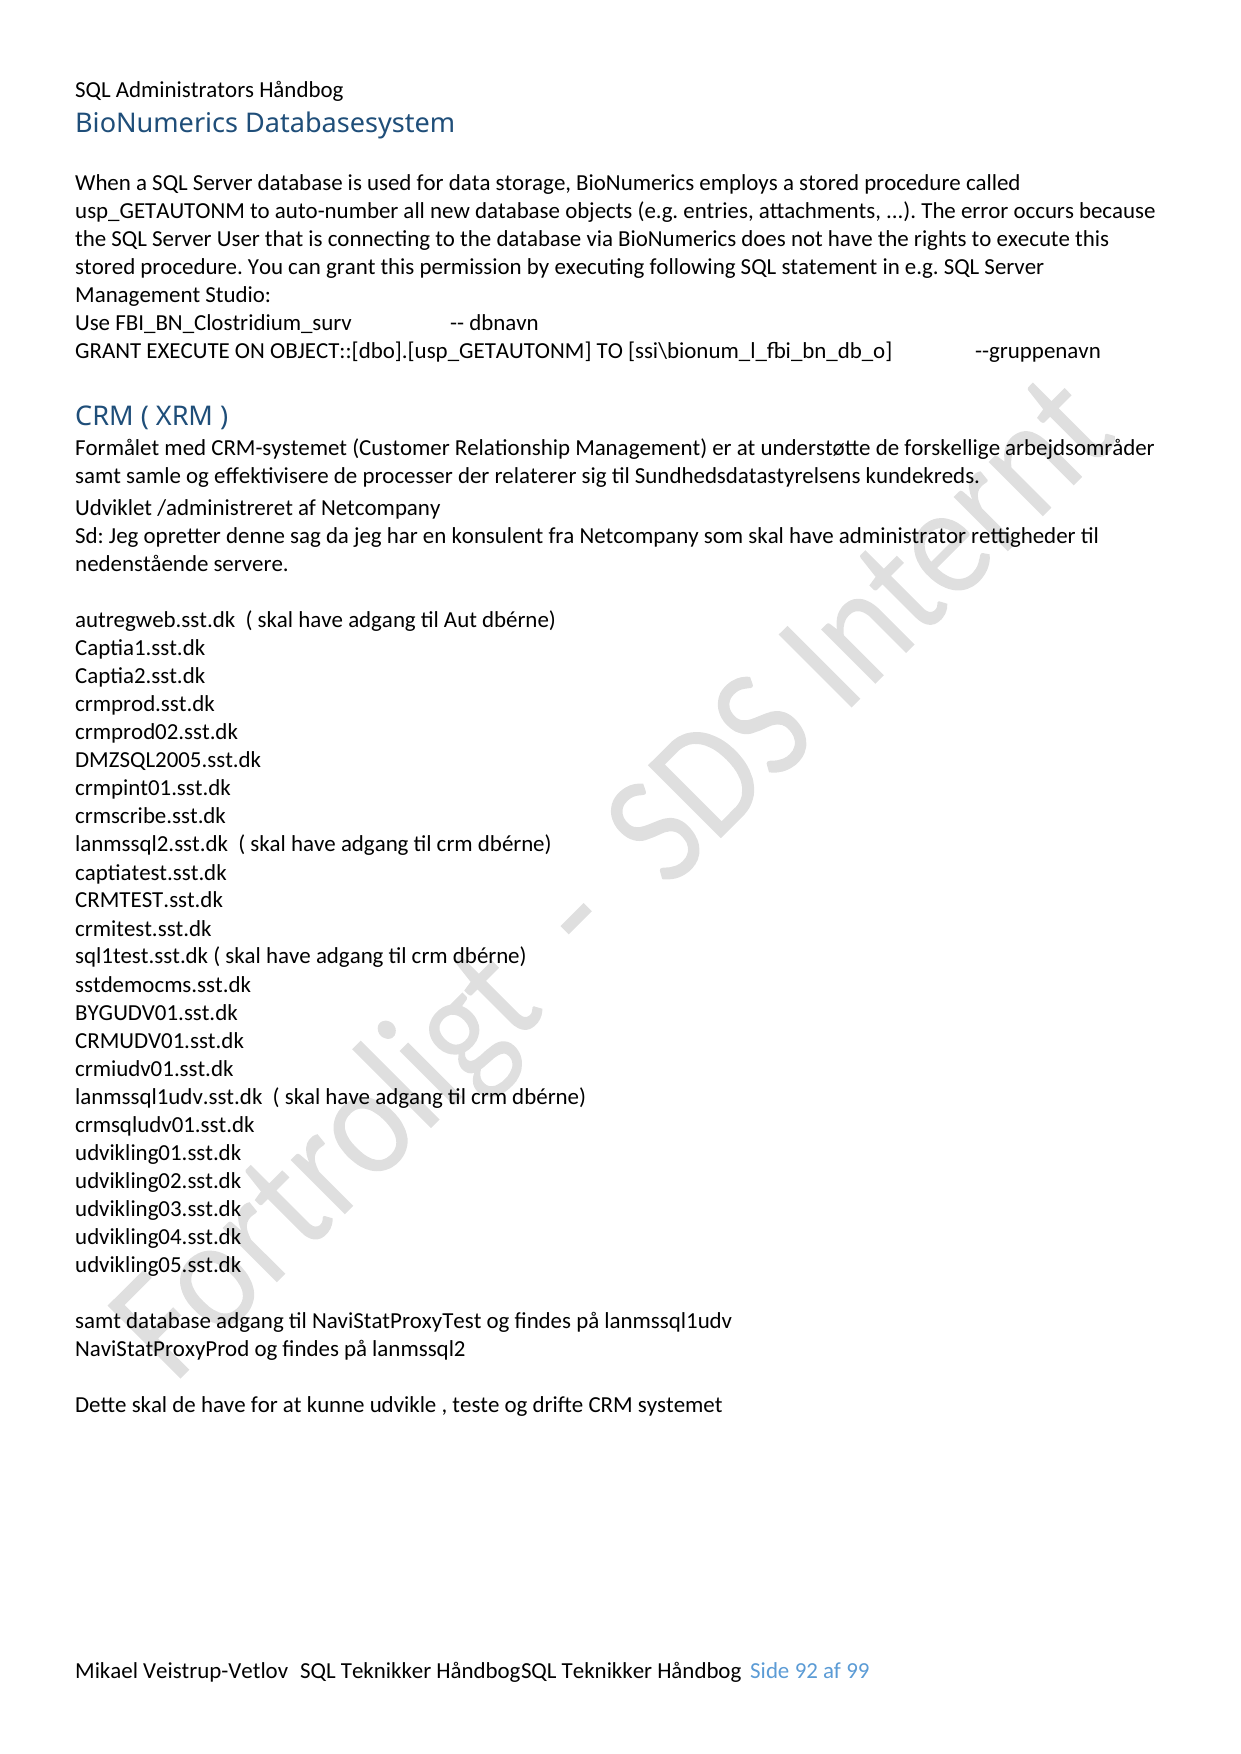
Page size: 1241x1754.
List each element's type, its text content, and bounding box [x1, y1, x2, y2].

text udvikling03.sst.dk [75, 1194, 1165, 1222]
text captiatest.sst.dk [75, 858, 1165, 886]
text udvikling02.sst.dk [75, 1166, 1165, 1194]
text CRMUDV01.sst.dk [75, 1026, 1165, 1054]
text udvikling04.sst.dk [75, 1222, 1165, 1250]
text NaviStatProxyProd og findes på lanmssql2 [75, 1334, 1165, 1362]
subtitle BioNumerics Databasesystem [75, 103, 1165, 140]
text Dette skal de have for at kunne udvikle , teste og drifte CRM systemet [75, 1390, 1165, 1418]
text lanmssql2.sst.dk ( skal have adgang til crm dbérne) [75, 829, 1165, 858]
text crmiudv01.sst.dk [75, 1054, 1165, 1082]
text Captia2.sst.dk [75, 661, 1165, 689]
text sstdemocms.sst.dk [75, 970, 1165, 998]
text Captia1.sst.dk [75, 633, 1165, 661]
text sql1test.sst.dk ( skal have adgang til crm dbérne) [75, 942, 1165, 970]
text DMZSQL2005.sst.dk [75, 746, 1165, 773]
text crmscribe.sst.dk [75, 802, 1165, 829]
text GRANT EXECUTE ON OBJECT::[dbo].[usp_GETAUTONM] TO [ssi\bionum_l_fbi_bn_db_o] --gruppenavn [75, 336, 1165, 364]
text crmsqludv01.sst.dk [75, 1110, 1165, 1138]
text BYGUDV01.sst.dk [75, 998, 1165, 1026]
subtitle CRM ( XRM ) Formålet med CRM-systemet (Customer Relationship Management) er at understøtte de forskellige arbejdsområder samt samle og effektivisere de processer der relaterer sig til Sundhedsdatastyrelsens kundekreds. [75, 396, 1165, 489]
text crmprod02.sst.dk [75, 717, 1165, 746]
text samt database adgang til NaviStatProxyTest og findes på lanmssql1udv [75, 1306, 1165, 1334]
text Sd: Jeg opretter denne sag da jeg har en konsulent fra Netcompany som skal have administrator rettigheder til nedenstående servere. [75, 521, 1165, 577]
text autregweb.sst.dk ( skal have adgang til Aut dbérne) [75, 605, 1165, 633]
subtitle Udviklet /administreret af Netcompany [75, 493, 1165, 521]
text Use FBI_BN_Clostridium_surv -- dbnavn [75, 308, 1165, 336]
text lanmssql1udv.sst.dk ( skal have adgang til crm dbérne) [75, 1082, 1165, 1110]
text CRMTEST.sst.dk [75, 886, 1165, 914]
text When a SQL Server database is used for data storage, BioNumerics employs a stored procedure called usp_GETAUTONM to auto-number all new database objects (e.g. entries, attachments, ...). The error occurs because the SQL Server User that is connecting to the database via BioNumerics does not have the rights to execute this stored procedure. You can grant this permission by executing following SQL statement in e.g. SQL Server Management Studio: [75, 168, 1165, 308]
text udvikling05.sst.dk [75, 1250, 1165, 1278]
text crmpint01.sst.dk [75, 773, 1165, 802]
text crmitest.sst.dk [75, 914, 1165, 942]
text udvikling01.sst.dk [75, 1138, 1165, 1166]
text crmprod.sst.dk [75, 689, 1165, 717]
